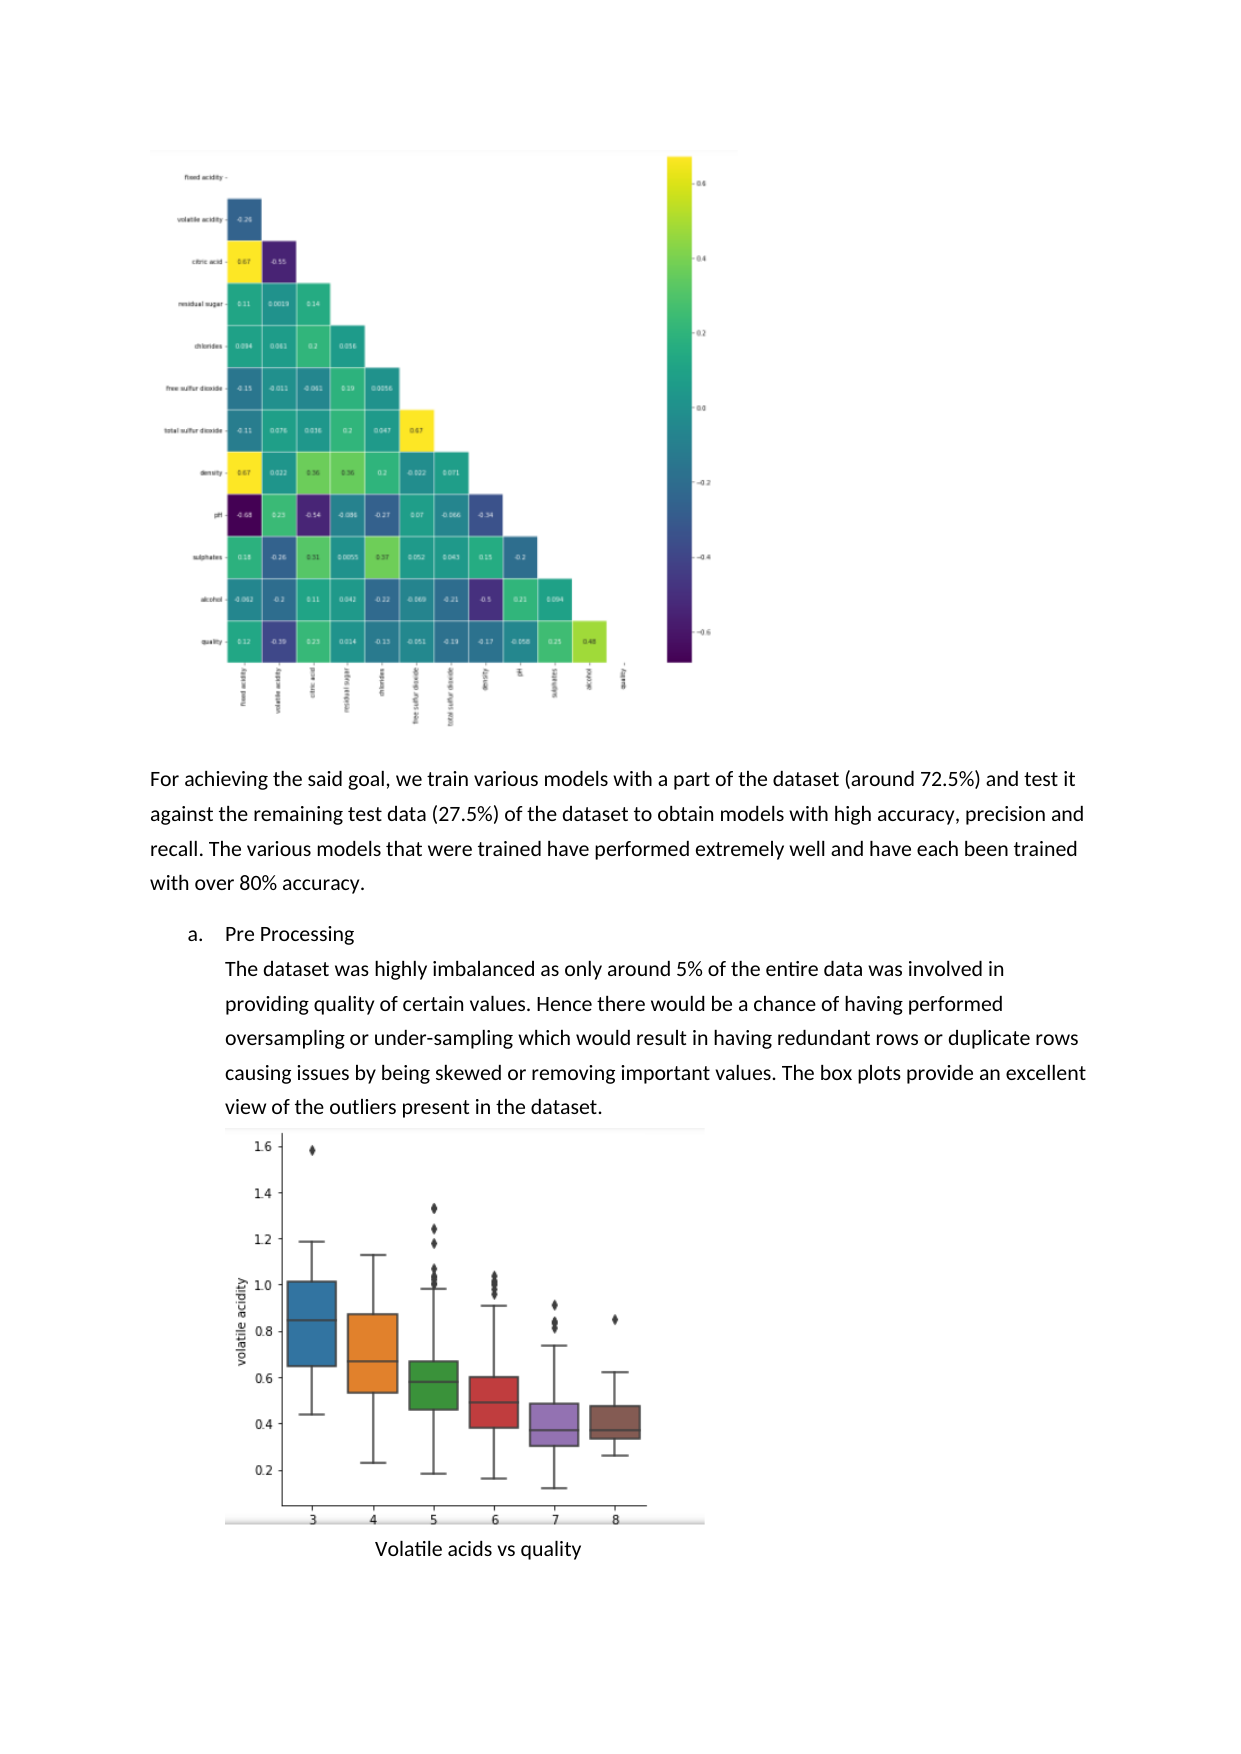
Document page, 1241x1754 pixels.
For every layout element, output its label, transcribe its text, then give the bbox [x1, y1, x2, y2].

picture [225, 1128, 705, 1527]
picture [150, 150, 738, 741]
text For achieving the said goal, we train various models with a part of the dataset (around 72.5%) and test it against the remaining test data (27.5%) of the dataset to obtain models with high accuracy, precision and recall. The various models that were trained have performed extremely well and have each been trained with over 80% accuracy. [150, 766, 1090, 896]
list The dataset was highly imbalanced as only around 5% of the entire data was involved in providing quality of certain values. Hence there would be a chance of having performed oversampling or under-sampling which would result in having redundant rows or duplicate rows causing issues by being skewed or removing important values. The box plots provide an excellent view of the outliers present in the dataset. [225, 955, 1090, 1120]
list Pre Processing [187, 921, 1090, 947]
list Volatile acids vs quality [225, 1535, 1090, 1562]
